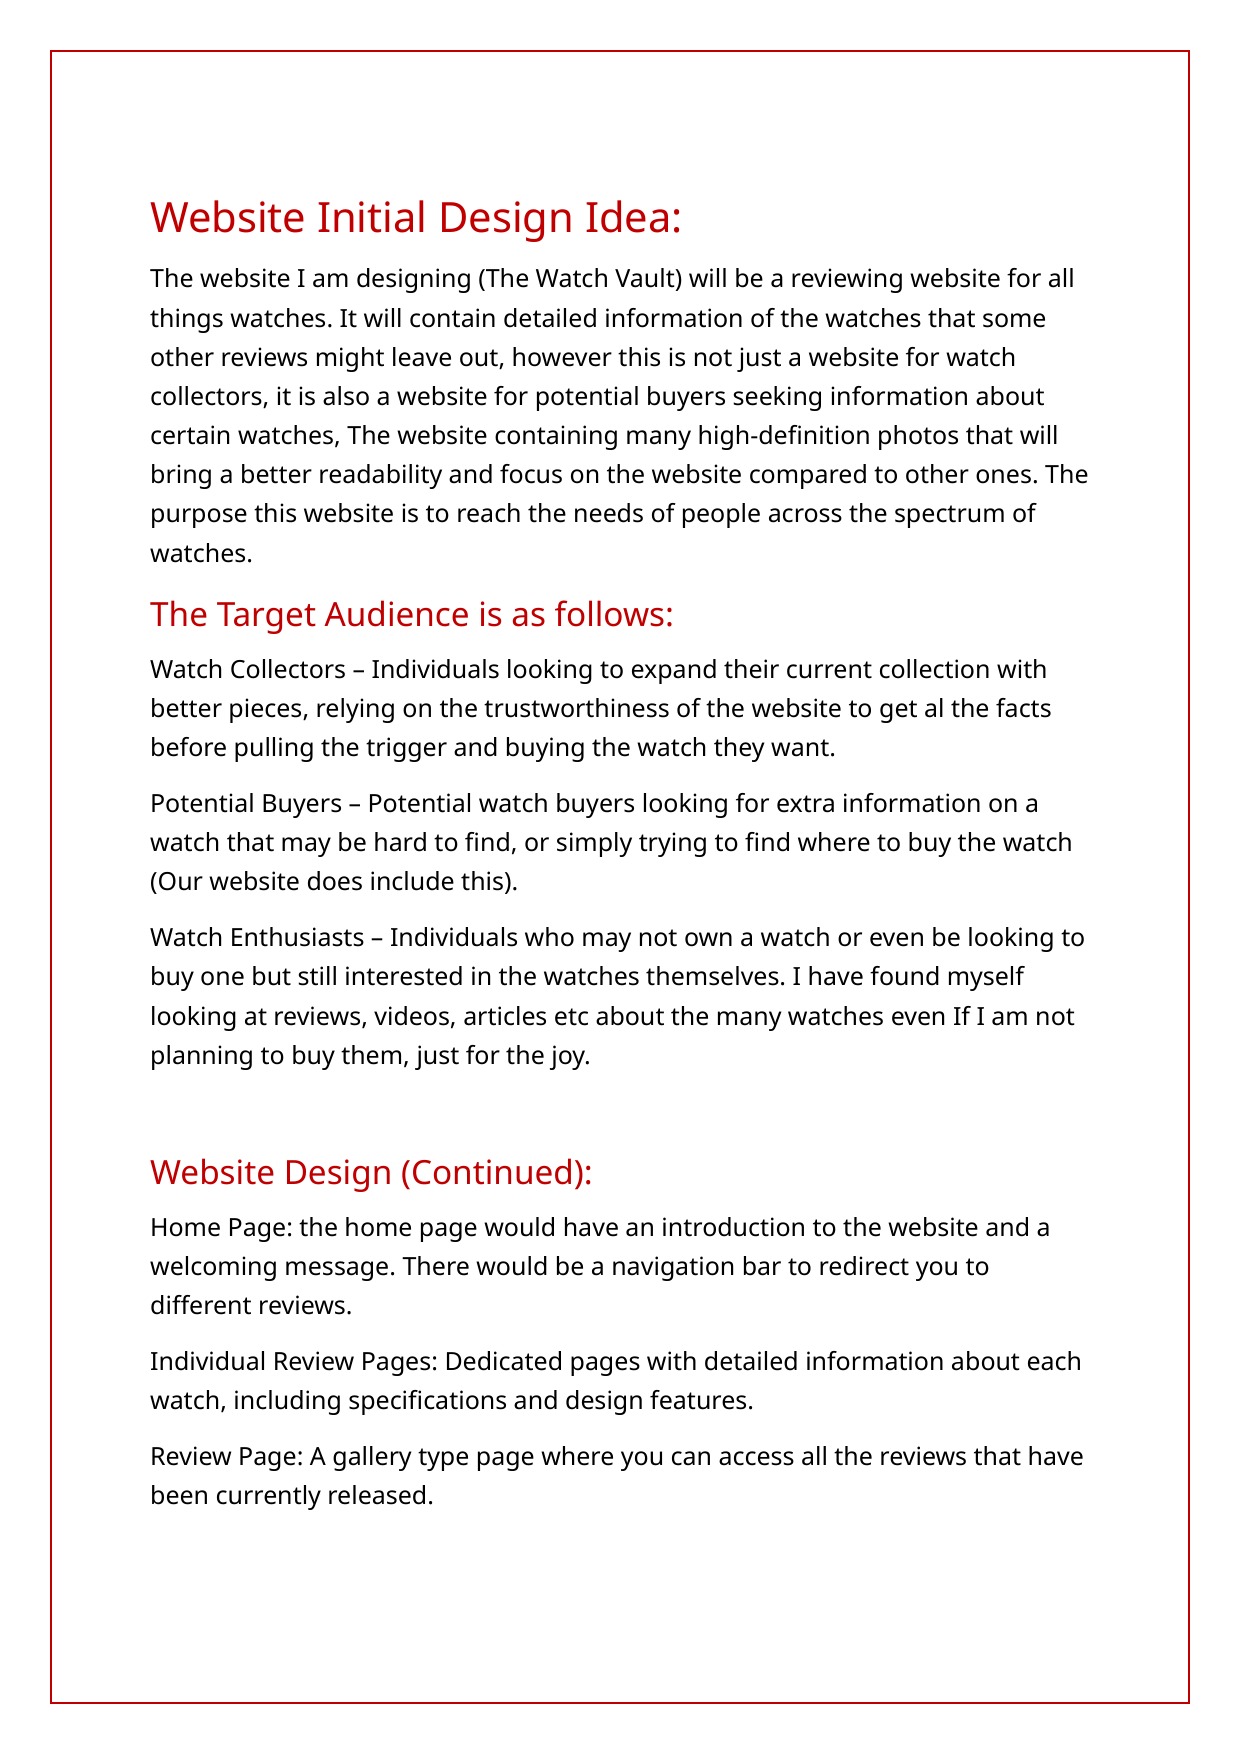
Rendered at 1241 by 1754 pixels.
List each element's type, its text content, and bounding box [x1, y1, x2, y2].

subtitle The Target Audience is as follows: [150, 591, 1090, 636]
text Review Page: A gallery type page where you can access all the reviews that have been currently released. [150, 1439, 1090, 1512]
text Potential Buyers – Potential watch buyers looking for extra information on a watch that may be hard to find, or simply trying to find where to buy the watch (Our website does include this). [150, 786, 1090, 898]
subtitle Website Design (Continued): [150, 1149, 1090, 1194]
text Watch Collectors – Individuals looking to expand their current collection with better pieces, relying on the trustworthiness of the website to get al the facts before pulling the trigger and buying the watch they want. [150, 652, 1090, 764]
text The website I am designing (The Watch Vault) will be a reviewing website for all things watches. It will contain detailed information of the watches that some other reviews might leave out, however this is not just a website for watch collectors, it is also a website for potential buyers seeking information about certain watches, The website containing many high-definition photos that will bring a better readability and focus on the website compared to other ones. The purpose this website is to reach the needs of people across the spectrum of watches. [150, 261, 1090, 569]
text Individual Review Pages: Dedicated pages with detailed information about each watch, including specifications and design features. [150, 1344, 1090, 1417]
text Home Page: the home page would have an introduction to the website and a welcoming message. There would be a navigation bar to redirect you to different reviews. [150, 1209, 1090, 1322]
subtitle Website Initial Design Idea: [150, 187, 1090, 244]
text Watch Enthusiasts – Individuals who may not own a watch or even be looking to buy one but still interested in the watches themselves. I have found myself looking at reviews, videos, articles etc about the many watches even If I am not planning to buy them, just for the joy. [150, 920, 1090, 1071]
